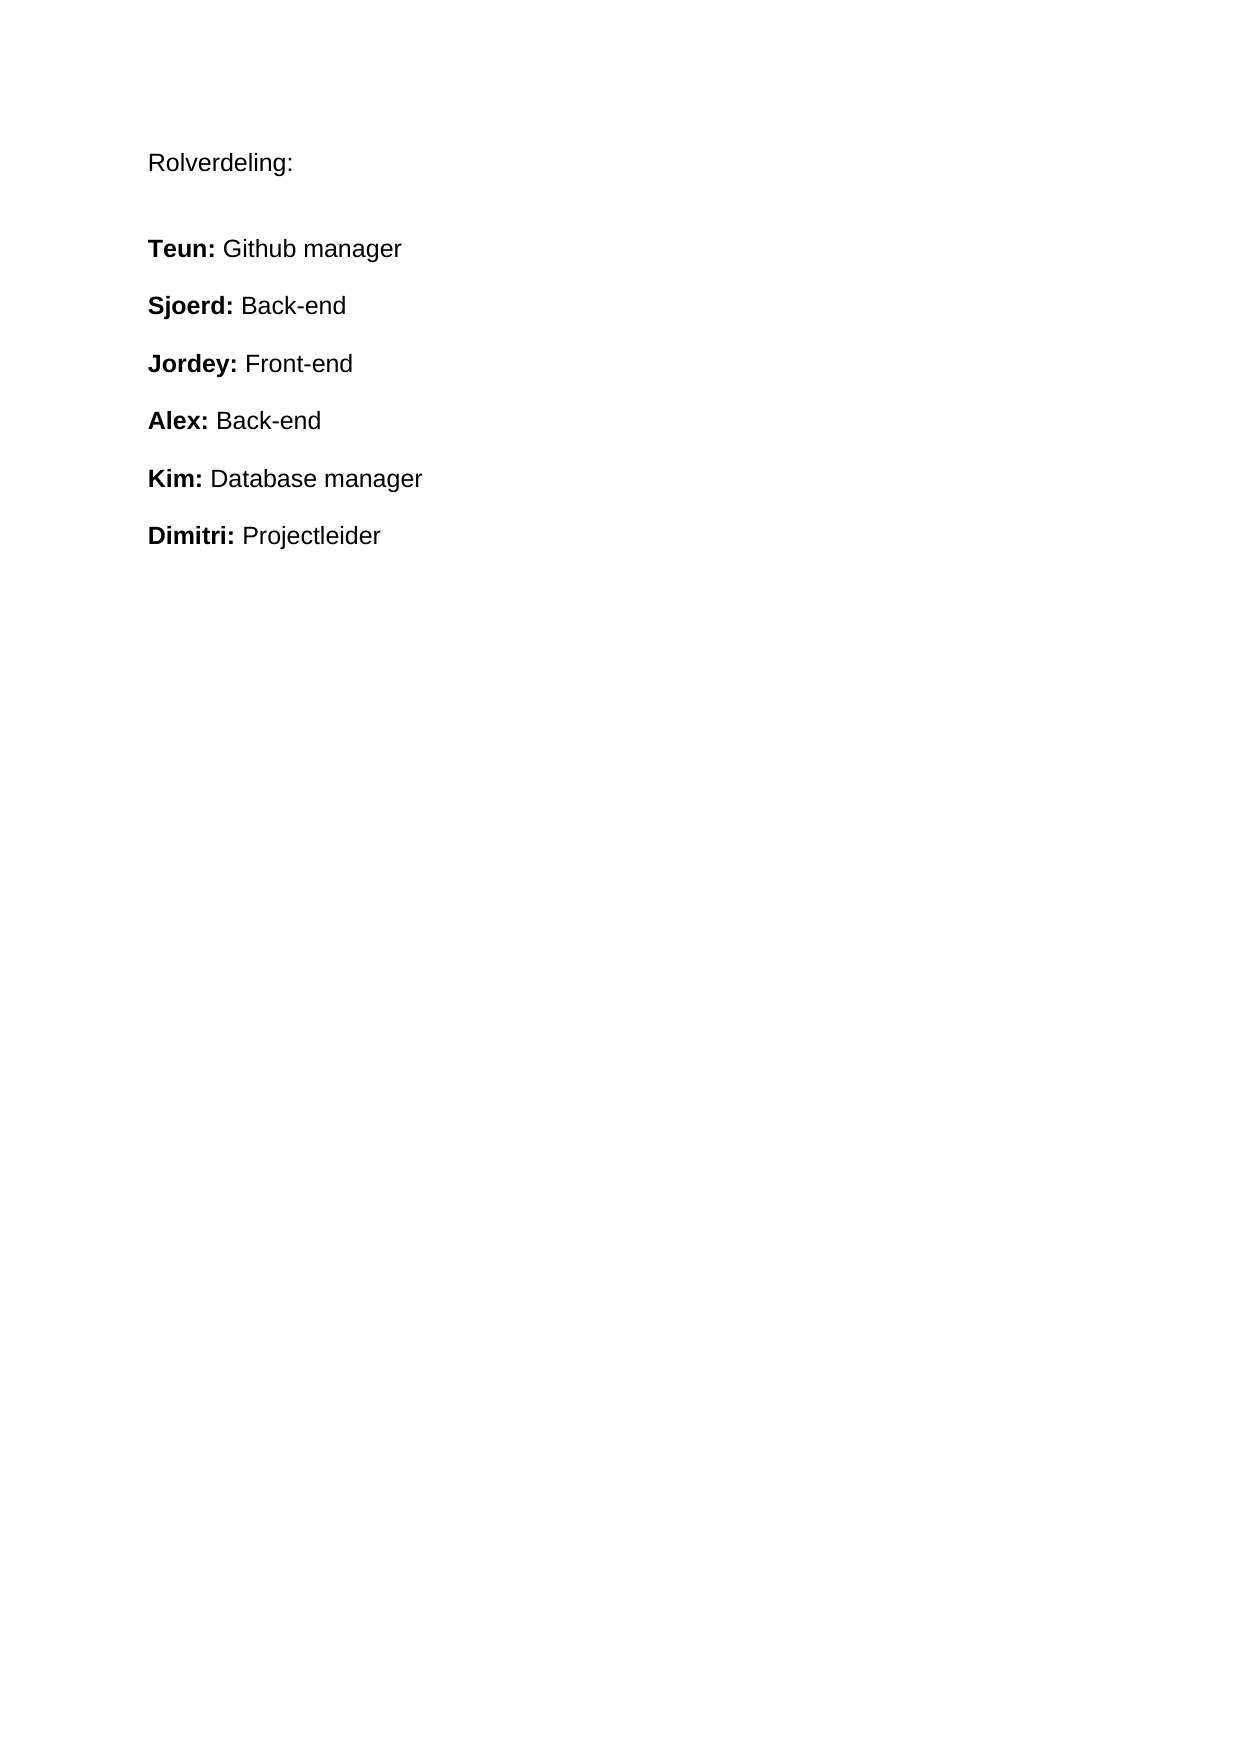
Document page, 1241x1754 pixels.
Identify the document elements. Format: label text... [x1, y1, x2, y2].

text Teun: Github manager [148, 234, 1093, 263]
text Dimitri: Projectleider [148, 521, 1093, 550]
text Alex: Back-end [148, 406, 1093, 435]
text Sjoerd: Back-end [148, 291, 1093, 320]
text Rolverdeling: [148, 148, 1093, 176]
text Jordey: Front-end [148, 349, 1093, 378]
text Kim: Database manager [148, 464, 1093, 493]
